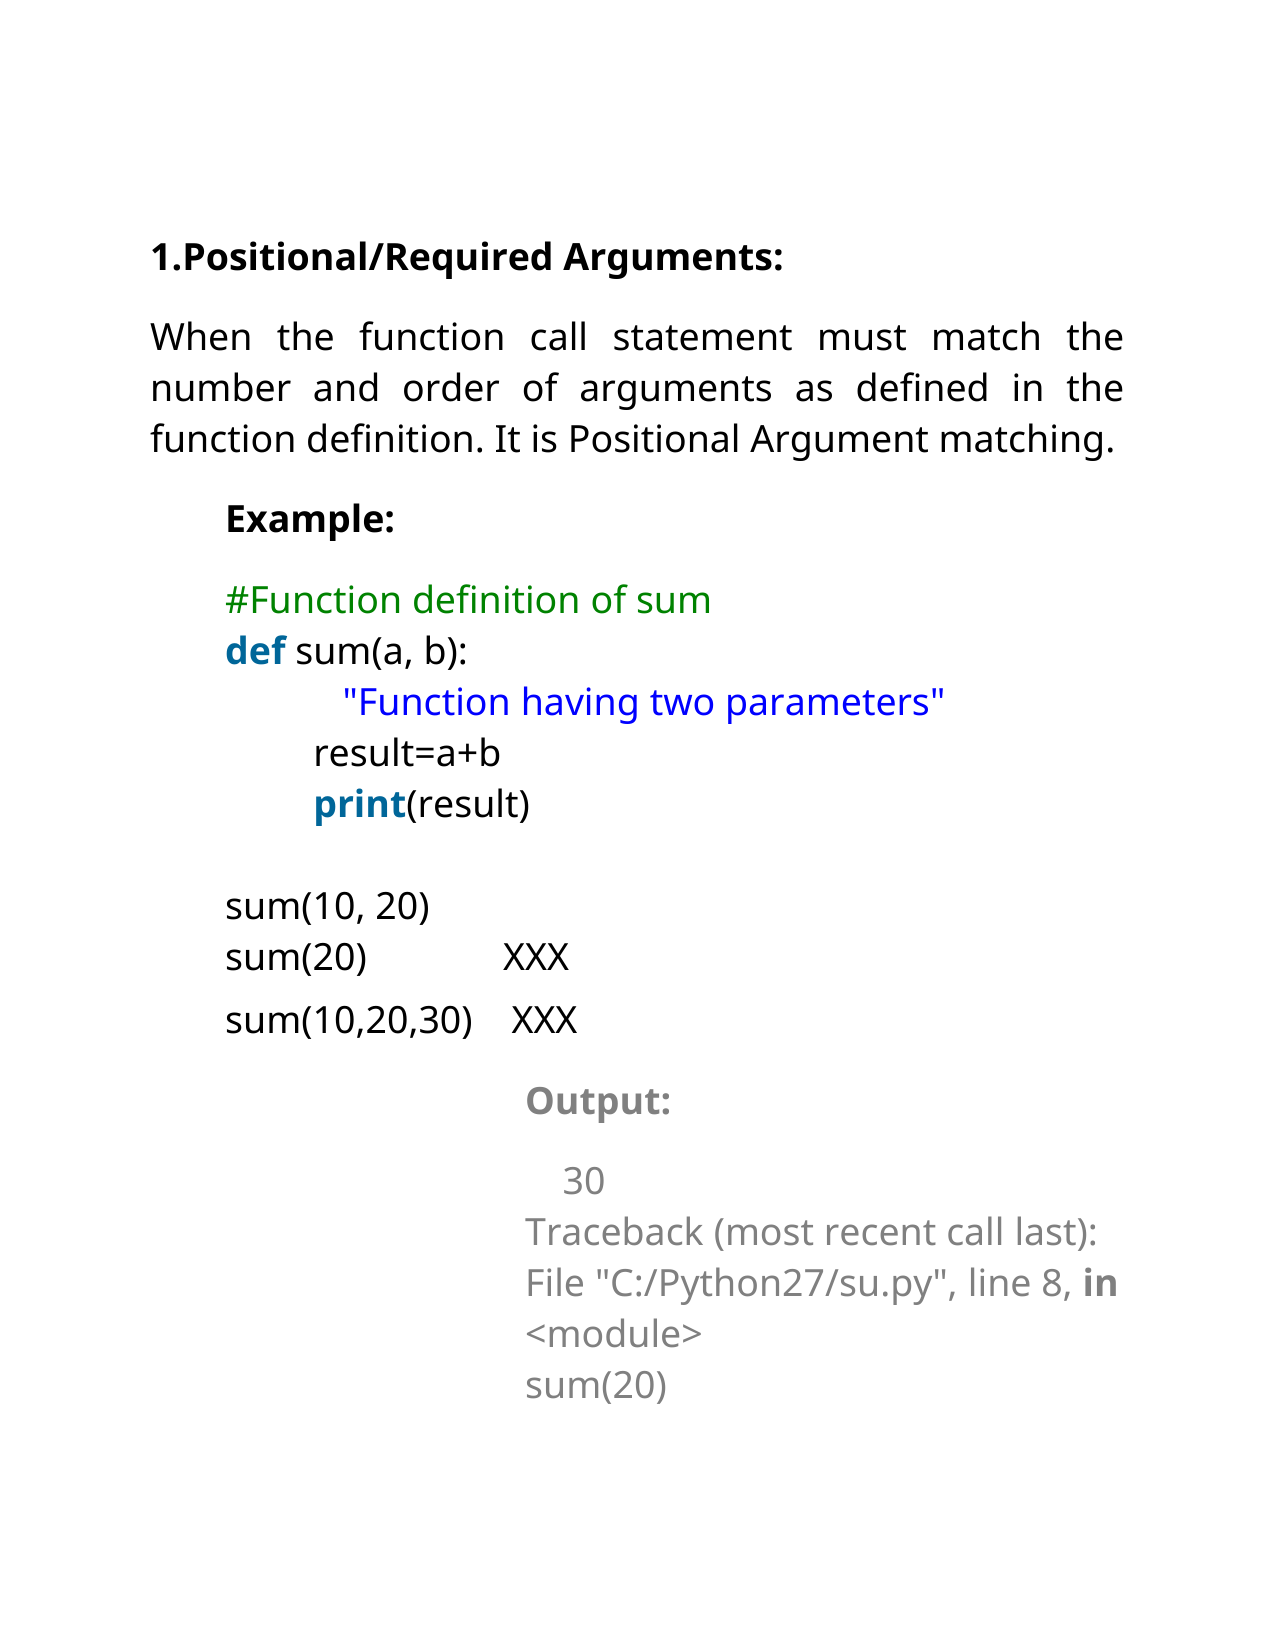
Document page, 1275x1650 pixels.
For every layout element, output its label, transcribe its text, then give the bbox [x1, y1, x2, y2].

text "Function having two parameters" [225, 675, 1125, 726]
text def sum(a, b): [225, 624, 1125, 675]
text Example: [150, 493, 1125, 544]
text print(result) [225, 777, 1125, 828]
text File "C:/Python27/su.py", line 8, in <module> [525, 1256, 1125, 1358]
text Output: [525, 1074, 1125, 1125]
text 1.Positional/Required Arguments: [150, 230, 1125, 281]
text result=a+b [225, 726, 1125, 777]
text sum(10,20,30) XXX [225, 994, 1125, 1045]
text sum(10, 20) [225, 879, 1125, 930]
text When the function call statement must match the number and order of arguments as defined in the function definition. It is Positional Argument matching. [150, 310, 1125, 463]
text sum(20) XXX [225, 930, 1125, 981]
text #Function definition of sum [225, 573, 1125, 624]
text sum(20) [525, 1358, 1125, 1409]
text Traceback (most recent call last): [525, 1205, 1125, 1256]
